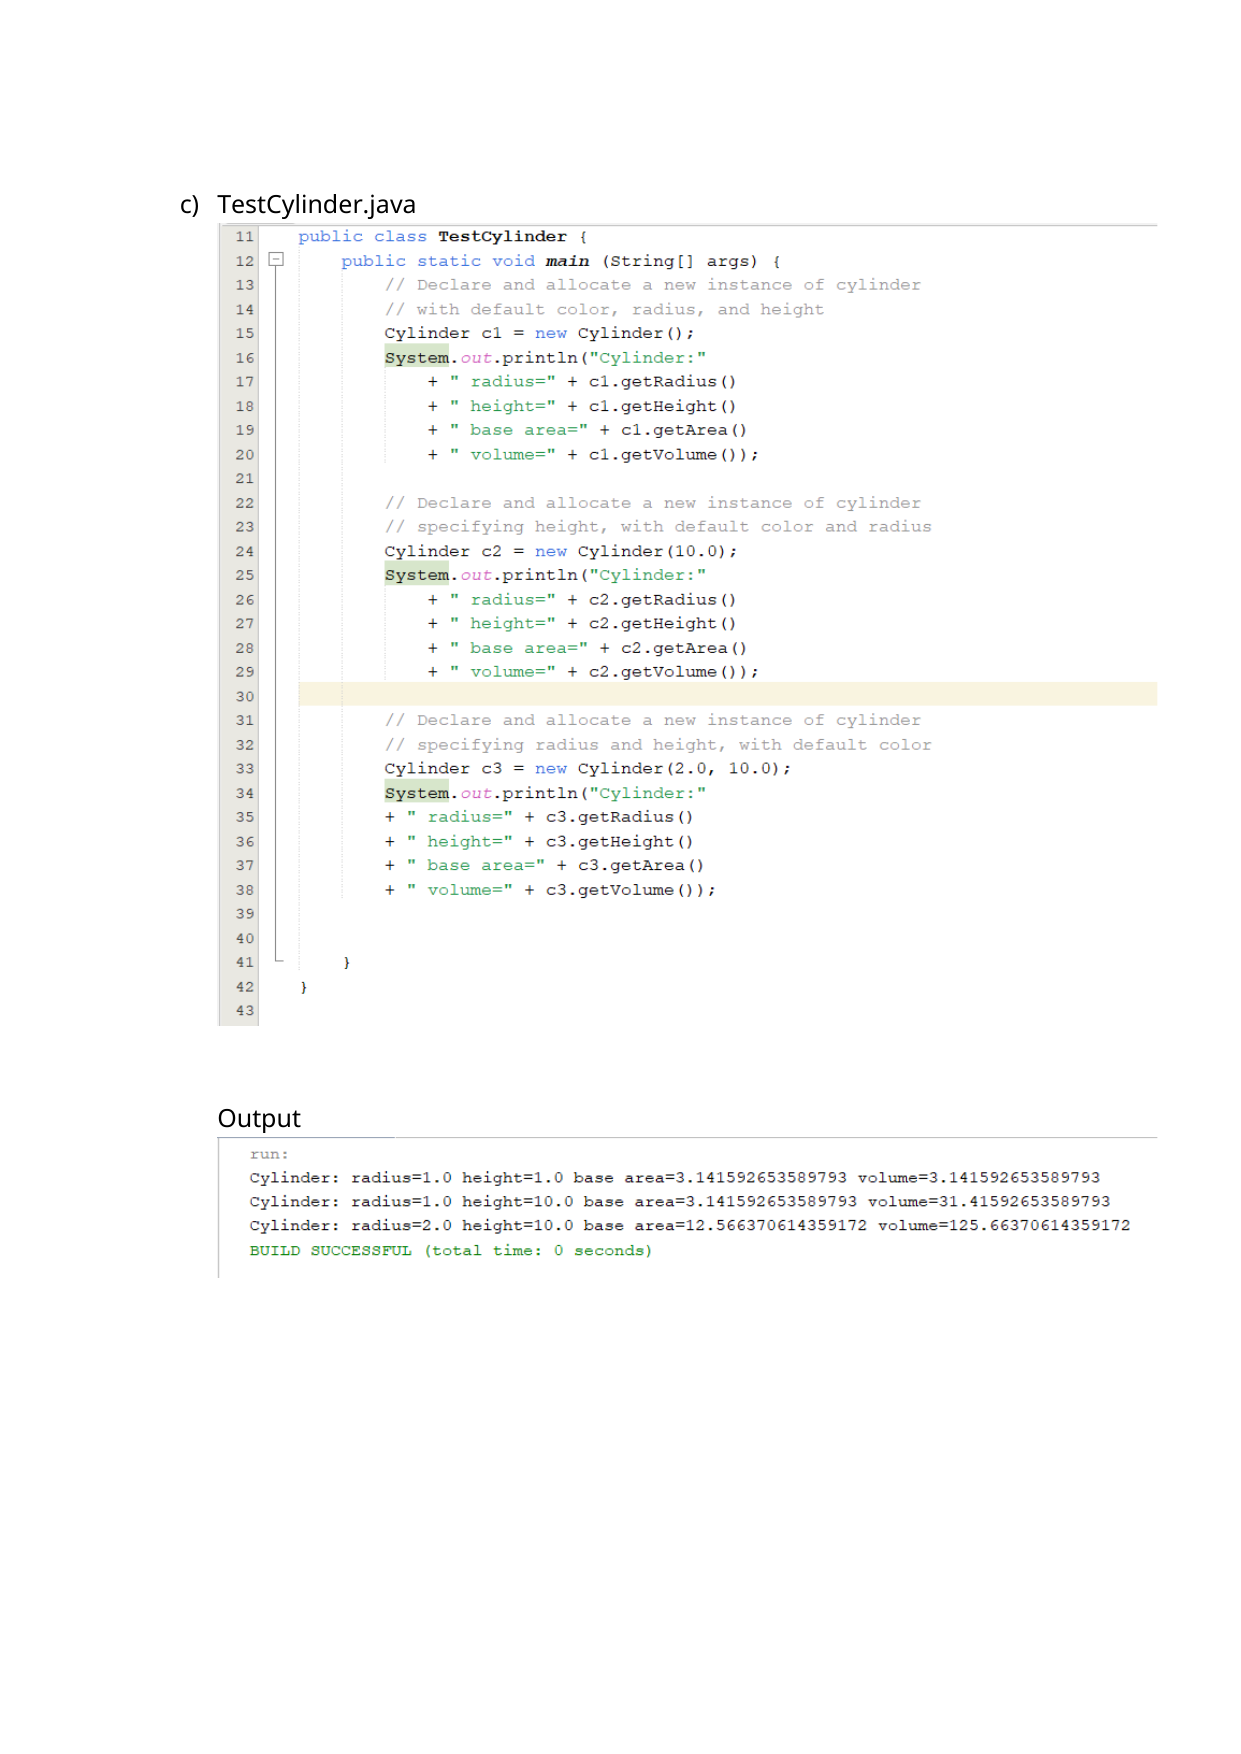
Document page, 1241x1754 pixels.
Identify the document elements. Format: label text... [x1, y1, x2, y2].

picture [217, 223, 1158, 1026]
list Output [217, 1101, 1090, 1135]
picture [217, 1137, 1158, 1278]
list TestCylinder.java [179, 187, 1090, 221]
